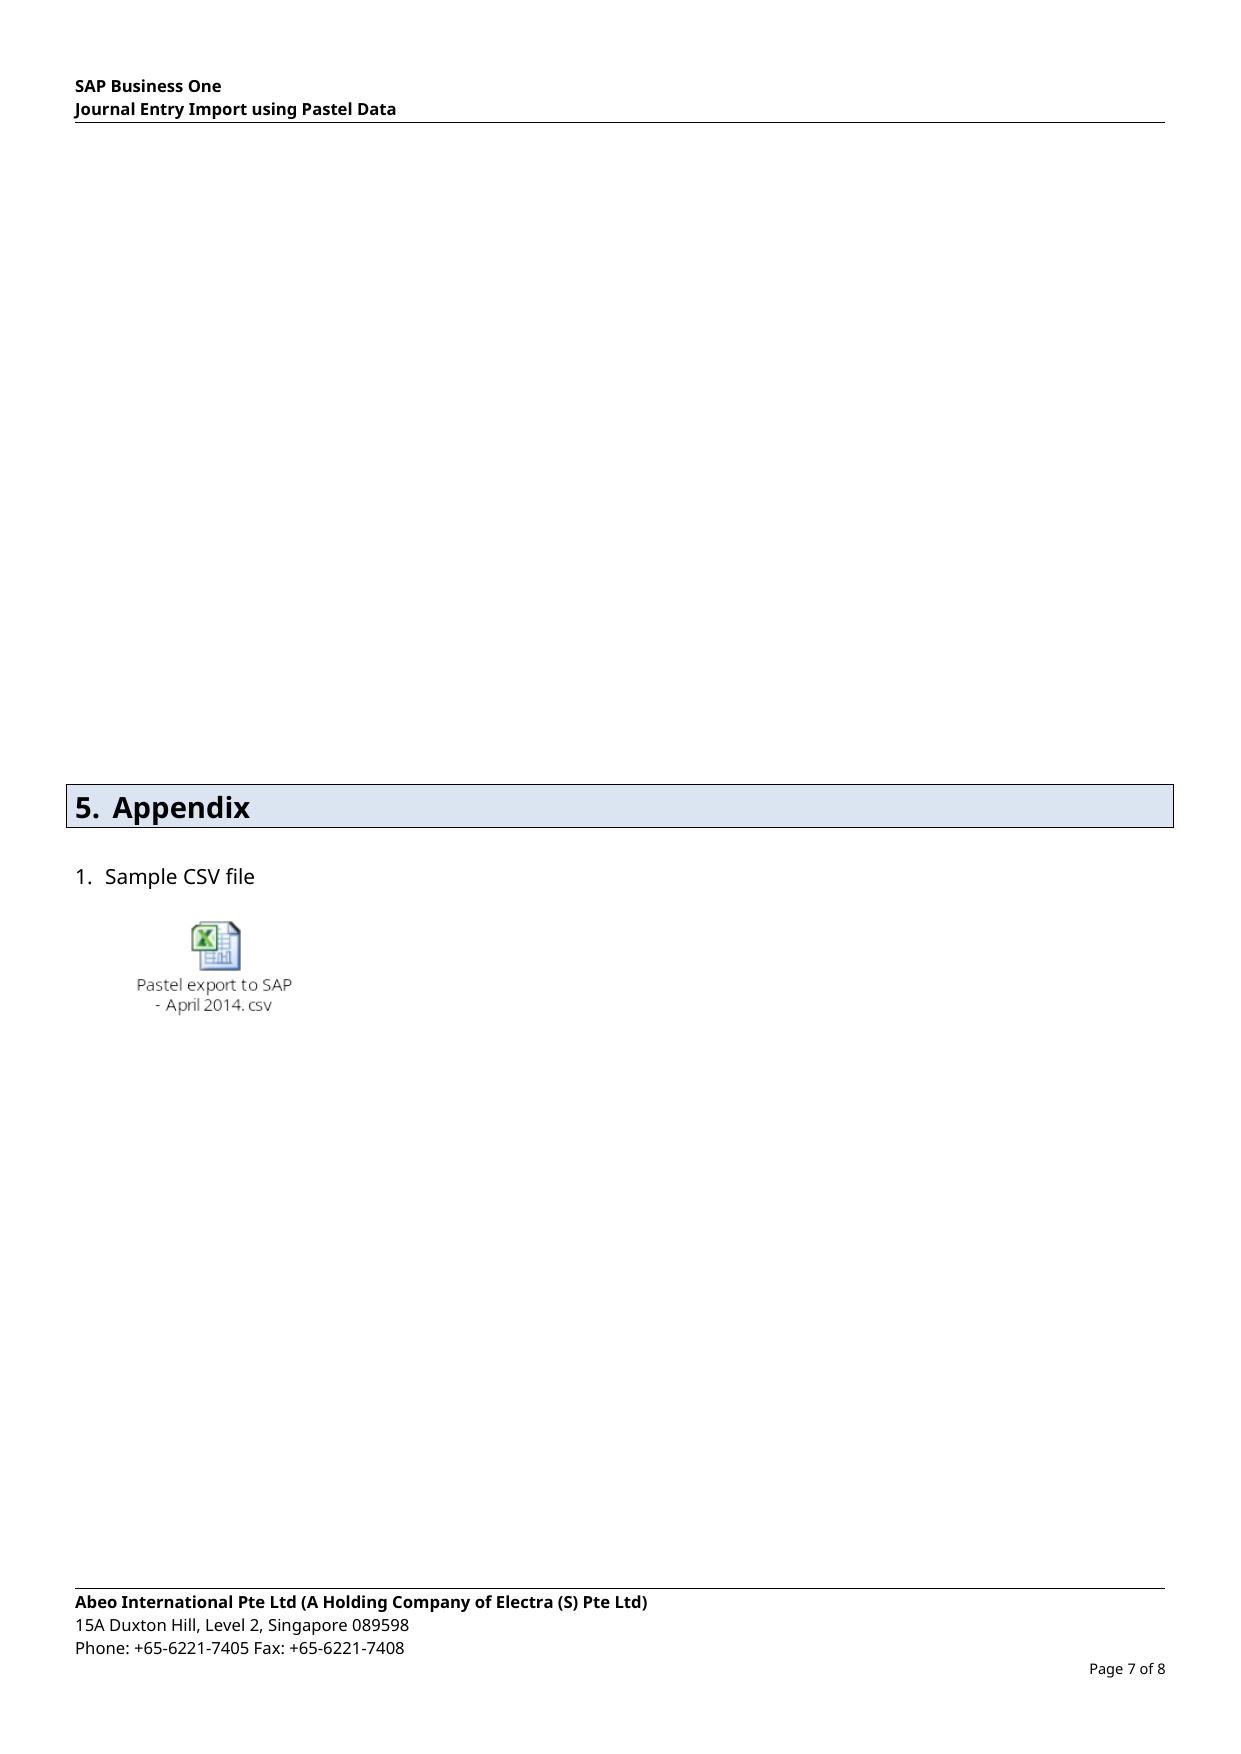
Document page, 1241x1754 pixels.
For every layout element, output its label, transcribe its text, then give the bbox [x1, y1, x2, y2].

text 1. Sample CSV file [75, 862, 1165, 891]
subtitle 5. Appendix [67, 785, 1173, 827]
